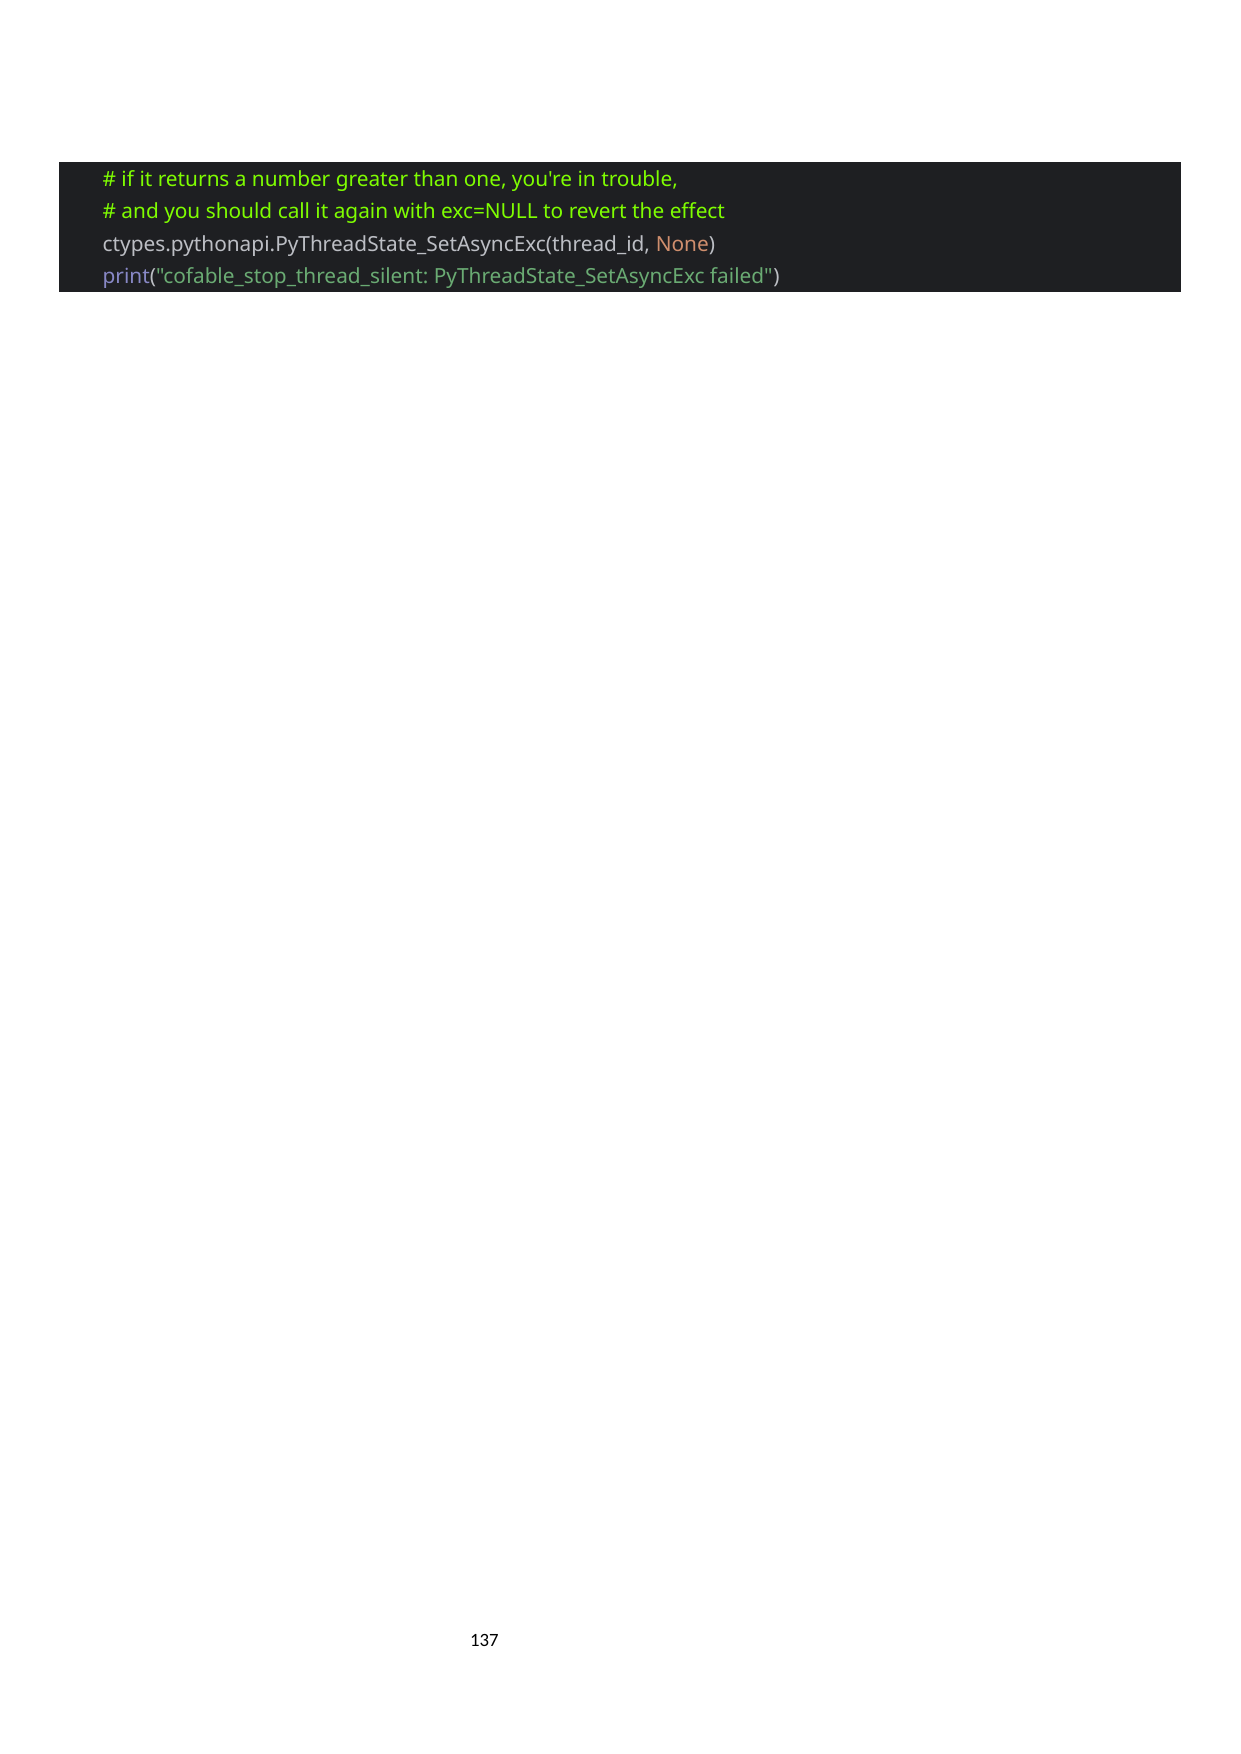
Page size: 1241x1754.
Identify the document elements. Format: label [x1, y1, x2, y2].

text [59, 162, 1181, 292]
